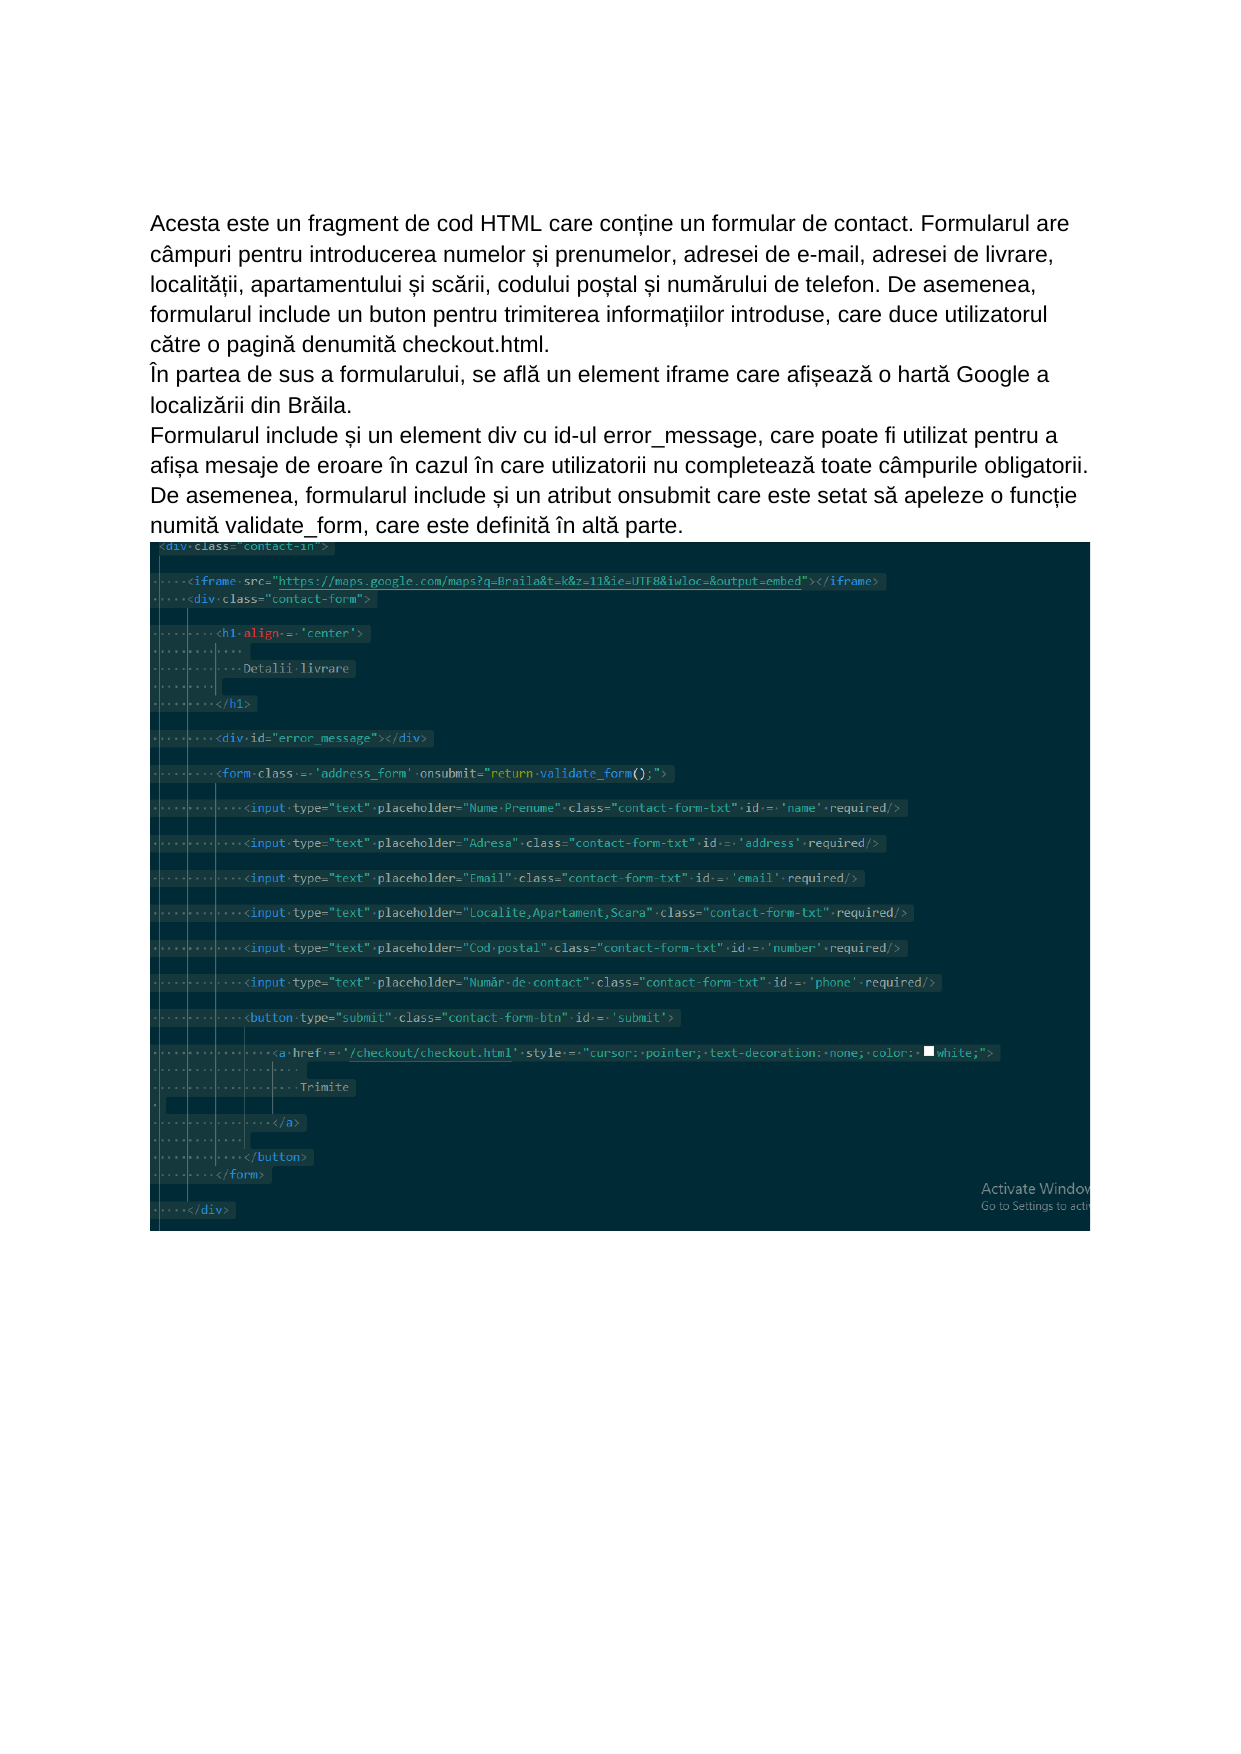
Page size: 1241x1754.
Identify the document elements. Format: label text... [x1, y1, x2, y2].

picture [150, 905, 913, 921]
picture [150, 766, 674, 782]
picture [150, 836, 886, 852]
picture [160, 542, 334, 555]
picture [150, 574, 886, 607]
picture [150, 871, 864, 886]
text În partea de sus a formularului, se află un element iframe care afișează o hartă Google a localizării din Brăila. [150, 361, 1090, 418]
picture [150, 975, 941, 991]
picture [150, 1045, 1000, 1183]
picture [150, 941, 907, 956]
picture [150, 800, 907, 816]
picture [150, 1202, 235, 1218]
picture [150, 731, 433, 747]
text Acesta este un fragment de cod HTML care conține un formular de contact. Formularul are câmpuri pentru introducerea numelor și prenumelor, adresei de e-mail, adresei de livrare, localității, apartamentului și scării, codului poștal și numărului de telefon. De asemenea, formularul include un buton pentru trimiterea informațiilor introduse, care duce utilizatorul către o pagină denumită checkout.html. [150, 210, 1090, 358]
text Formularul include și un element div cu id-ul error_message, care poate fi utilizat pentru a afișa mesaje de eroare în cazul în care utilizatorii nu completează toate câmpurile obligatorii. De asemenea, formularul include și un atribut onsubmit care este setat să apeleze o funcție numită validate_form, care este definită în altă parte. [150, 422, 1090, 539]
picture [150, 1010, 680, 1026]
picture [150, 626, 370, 711]
